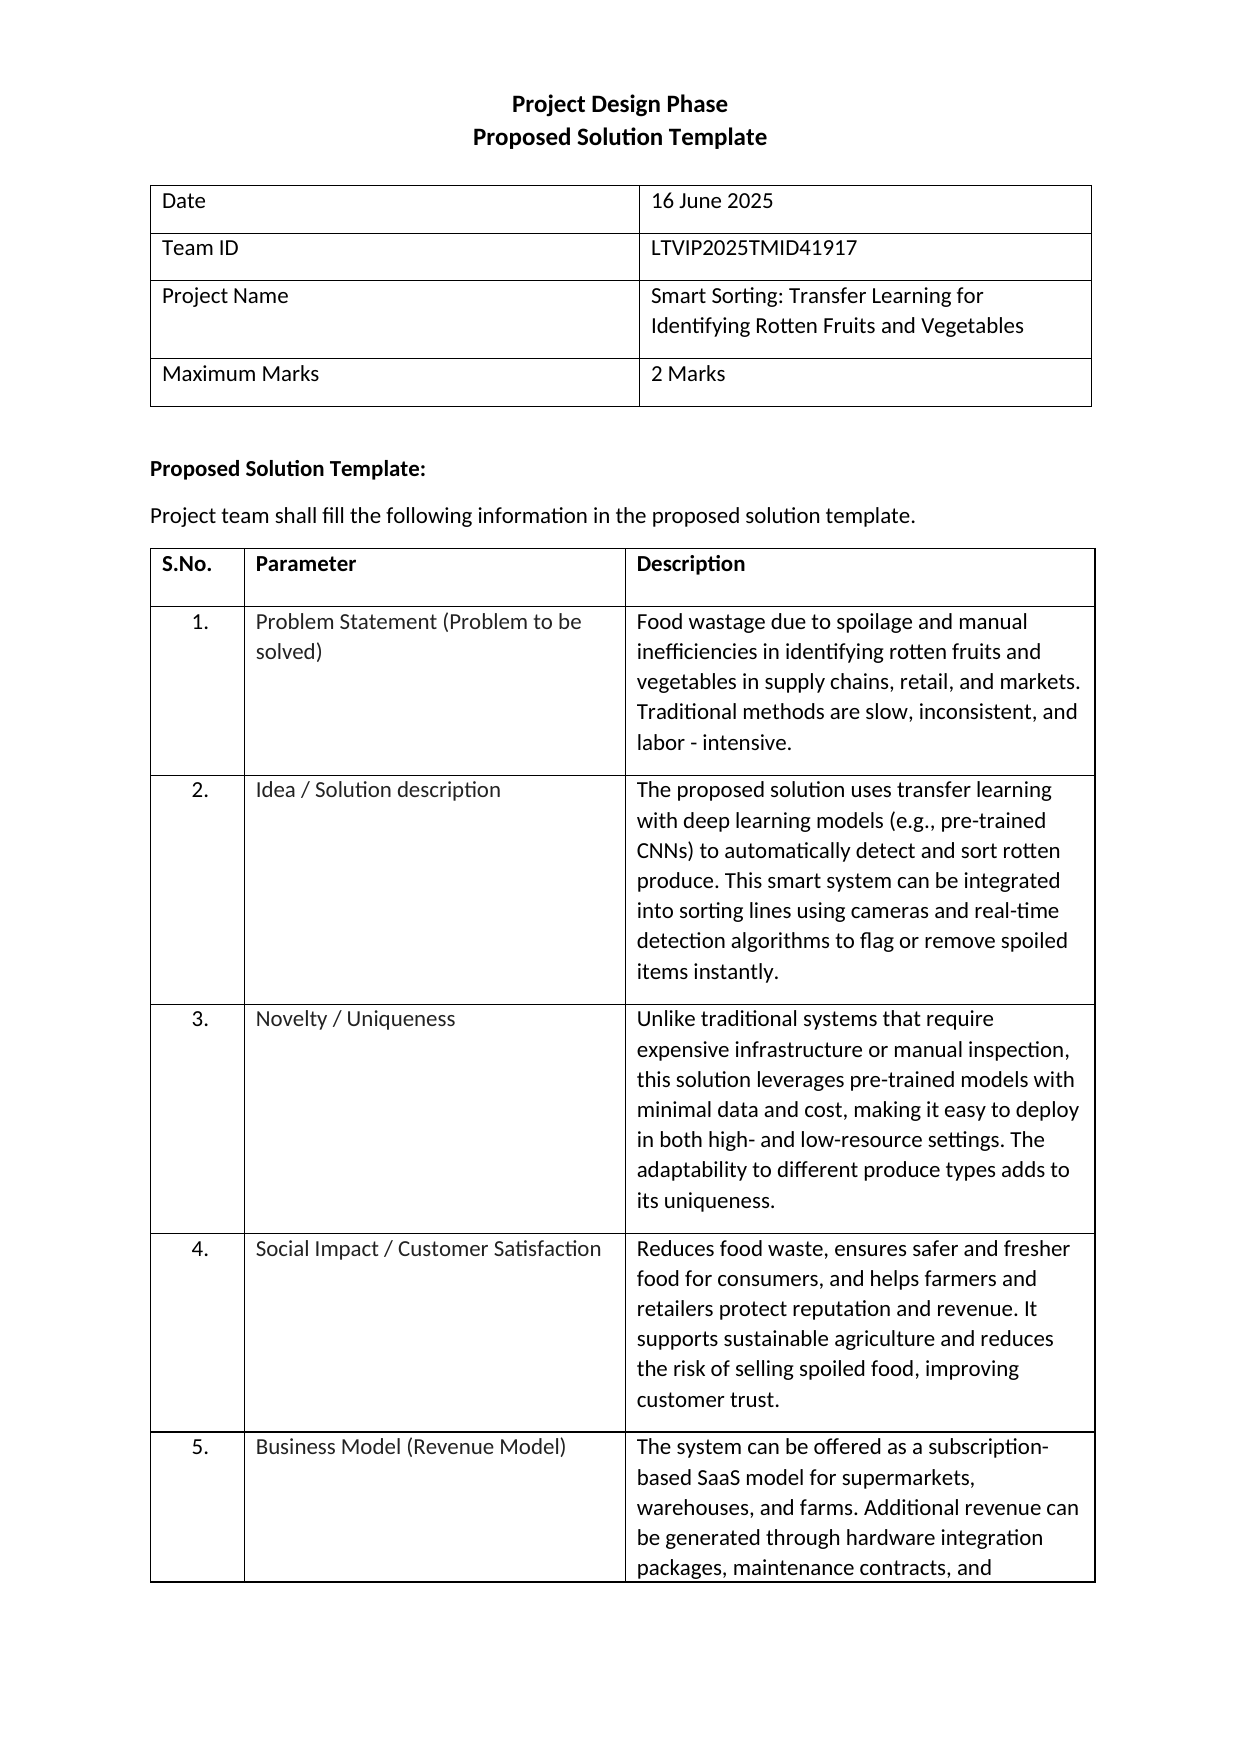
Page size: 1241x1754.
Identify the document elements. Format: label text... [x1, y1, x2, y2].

table_cell The proposed solution uses transfer learning with deep learning models (e.g., pre-trained CNNs) to automatically detect and sort rotten produce. This smart system can be integrated into sorting lines using cameras and real-time detection algorithms to flag or remove spoiled items instantly. [626, 776, 1094, 1003]
table_cell Problem Statement (Problem to be solved) [245, 607, 625, 774]
table_cell Unlike traditional systems that require expensive infrastructure or manual inspection, this solution leverages pre-trained models with minimal data and cost, making it easy to deploy in both high- and low-resource settings. The adaptability to different produce types adds to its uniqueness. [626, 1005, 1094, 1233]
table_cell [151, 776, 244, 1003]
table_cell [151, 1005, 244, 1233]
table_header S.No. [151, 549, 244, 606]
table_cell Team ID [151, 234, 639, 280]
table_header Parameter [245, 549, 625, 606]
table_cell Idea / Solution description [245, 776, 625, 1003]
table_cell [626, 1433, 1094, 1581]
text Project team shall fill the following information in the proposed solution template. [150, 501, 1090, 529]
table_cell Project Name [151, 281, 639, 358]
table_cell Smart Sorting: Transfer Learning for Identifying Rotten Fruits and Vegetables [640, 281, 1091, 358]
table_header Date [151, 186, 639, 232]
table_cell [245, 1433, 625, 1581]
table_cell Maximum Marks [151, 359, 639, 406]
table_cell [151, 1433, 244, 1581]
table_cell LTVIP2025TMID41917 [640, 234, 1091, 280]
table_cell Reduces food waste, ensures safer and fresher food for consumers, and helps farmers and retailers protect reputation and revenue. It supports sustainable agriculture and reduces the risk of selling spoiled food, improving customer trust. [626, 1234, 1094, 1431]
table_cell [151, 1234, 244, 1431]
text Project Design Phase [150, 89, 1090, 119]
text Proposed Solution Template [150, 122, 1090, 152]
table_cell Novelty / Uniqueness [245, 1005, 625, 1233]
text Proposed Solution Template: [150, 454, 1090, 482]
table_header Description [626, 549, 1094, 606]
table_header 16 June 2025 [640, 186, 1091, 232]
table_cell Food wastage due to spoilage and manual inefficiencies in identifying rotten fruits and vegetables in supply chains, retail, and markets. Traditional methods are slow, inconsistent, and labor - intensive. [626, 607, 1094, 774]
table_cell [151, 607, 244, 774]
table_cell Social Impact / Customer Satisfaction [245, 1234, 625, 1431]
table_cell 2 Marks [640, 359, 1091, 406]
